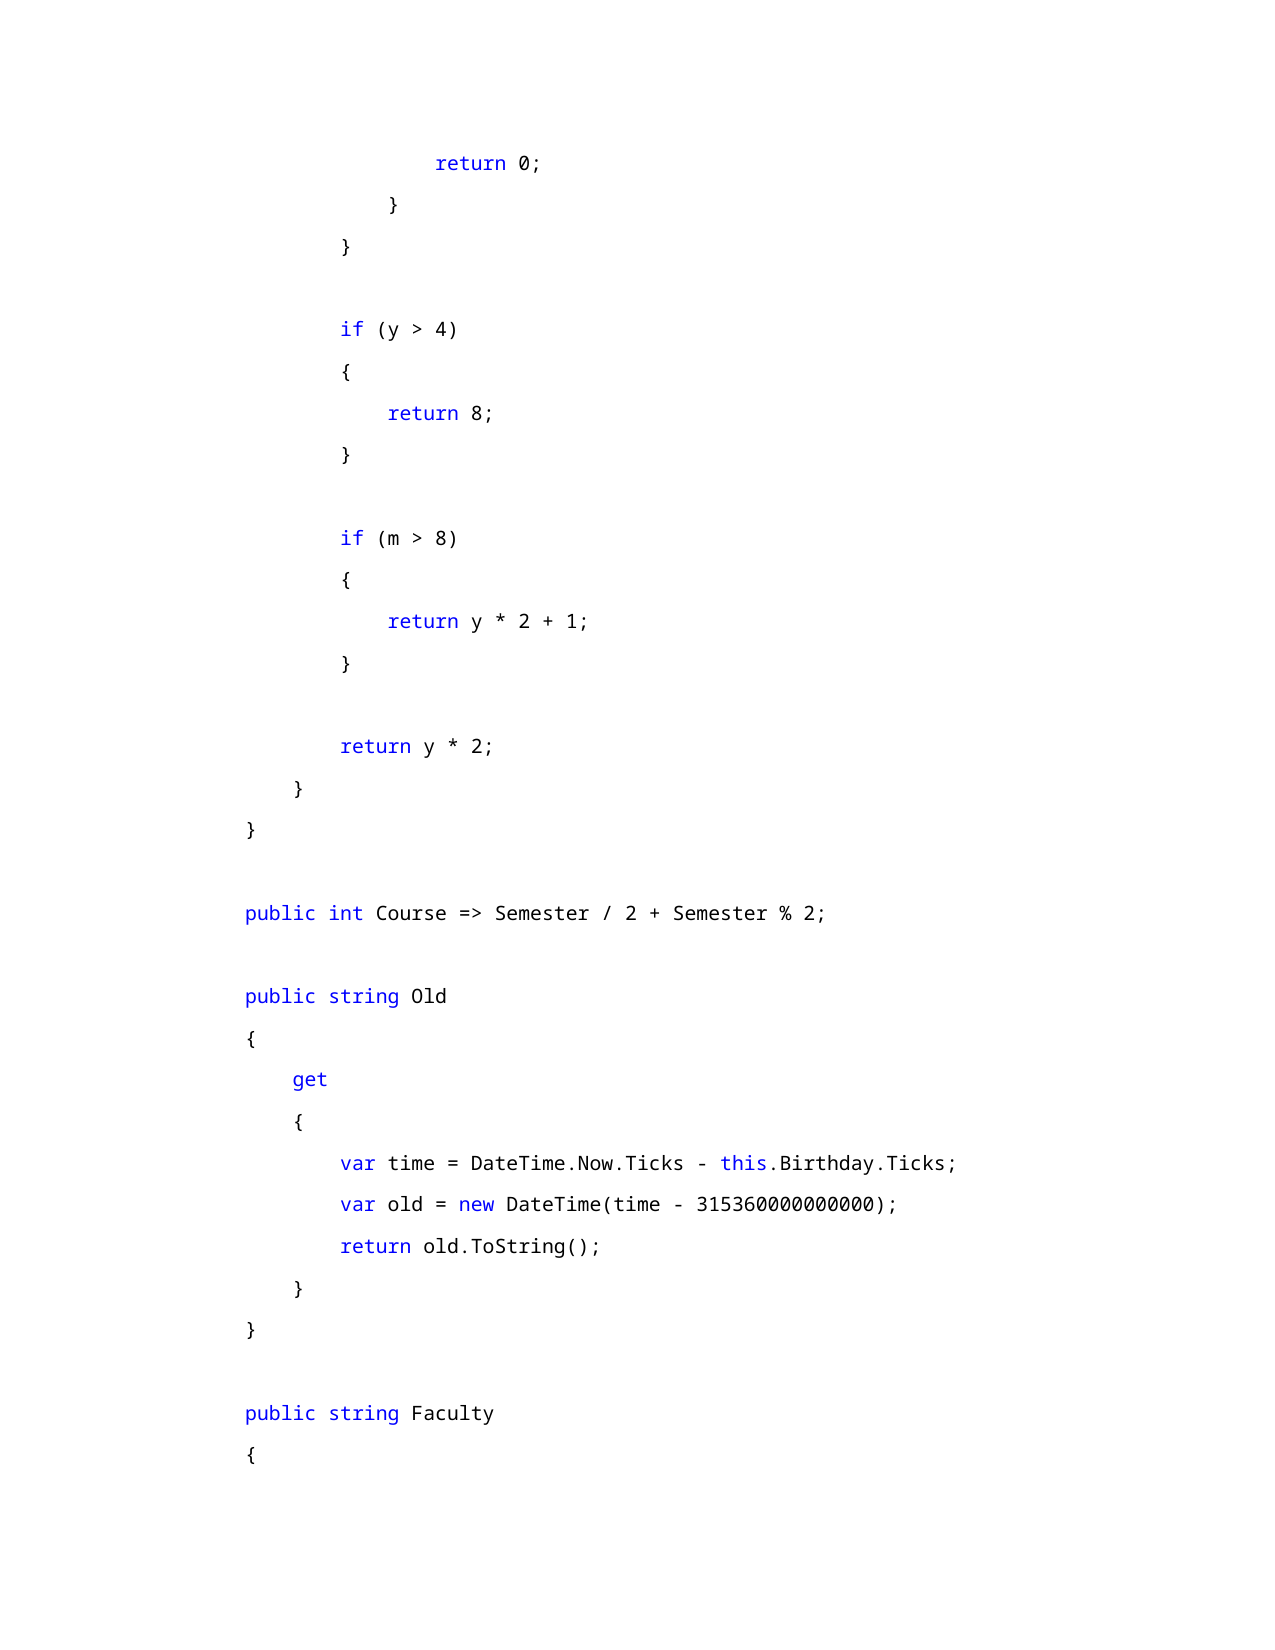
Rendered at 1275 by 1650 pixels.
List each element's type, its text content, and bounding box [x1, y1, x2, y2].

text { [150, 358, 1125, 383]
text { [150, 1108, 1125, 1133]
text } [150, 1275, 1125, 1300]
text return y * 2; [150, 733, 1125, 758]
text } [150, 233, 1125, 258]
text if (y > 4) [150, 317, 1125, 342]
text var time = DateTime.Now.Ticks - this.Birthday.Ticks; [150, 1150, 1125, 1175]
text } [150, 442, 1125, 467]
text { [150, 1442, 1125, 1467]
text return old.ToString(); [150, 1233, 1125, 1258]
text return 0; [150, 150, 1125, 175]
text } [150, 1317, 1125, 1342]
text } [150, 650, 1125, 675]
text public string Old [150, 983, 1125, 1008]
text } [150, 817, 1125, 842]
text } [150, 192, 1125, 217]
text get [150, 1067, 1125, 1092]
text var old = new DateTime(time - 315360000000000); [150, 1192, 1125, 1217]
text if (m > 8) [150, 525, 1125, 550]
text public string Faculty [150, 1400, 1125, 1425]
text { [150, 567, 1125, 592]
text } [150, 775, 1125, 800]
text return y * 2 + 1; [150, 608, 1125, 633]
text public int Course => Semester / 2 + Semester % 2; [150, 900, 1125, 925]
text return 8; [150, 400, 1125, 425]
text { [150, 1025, 1125, 1050]
